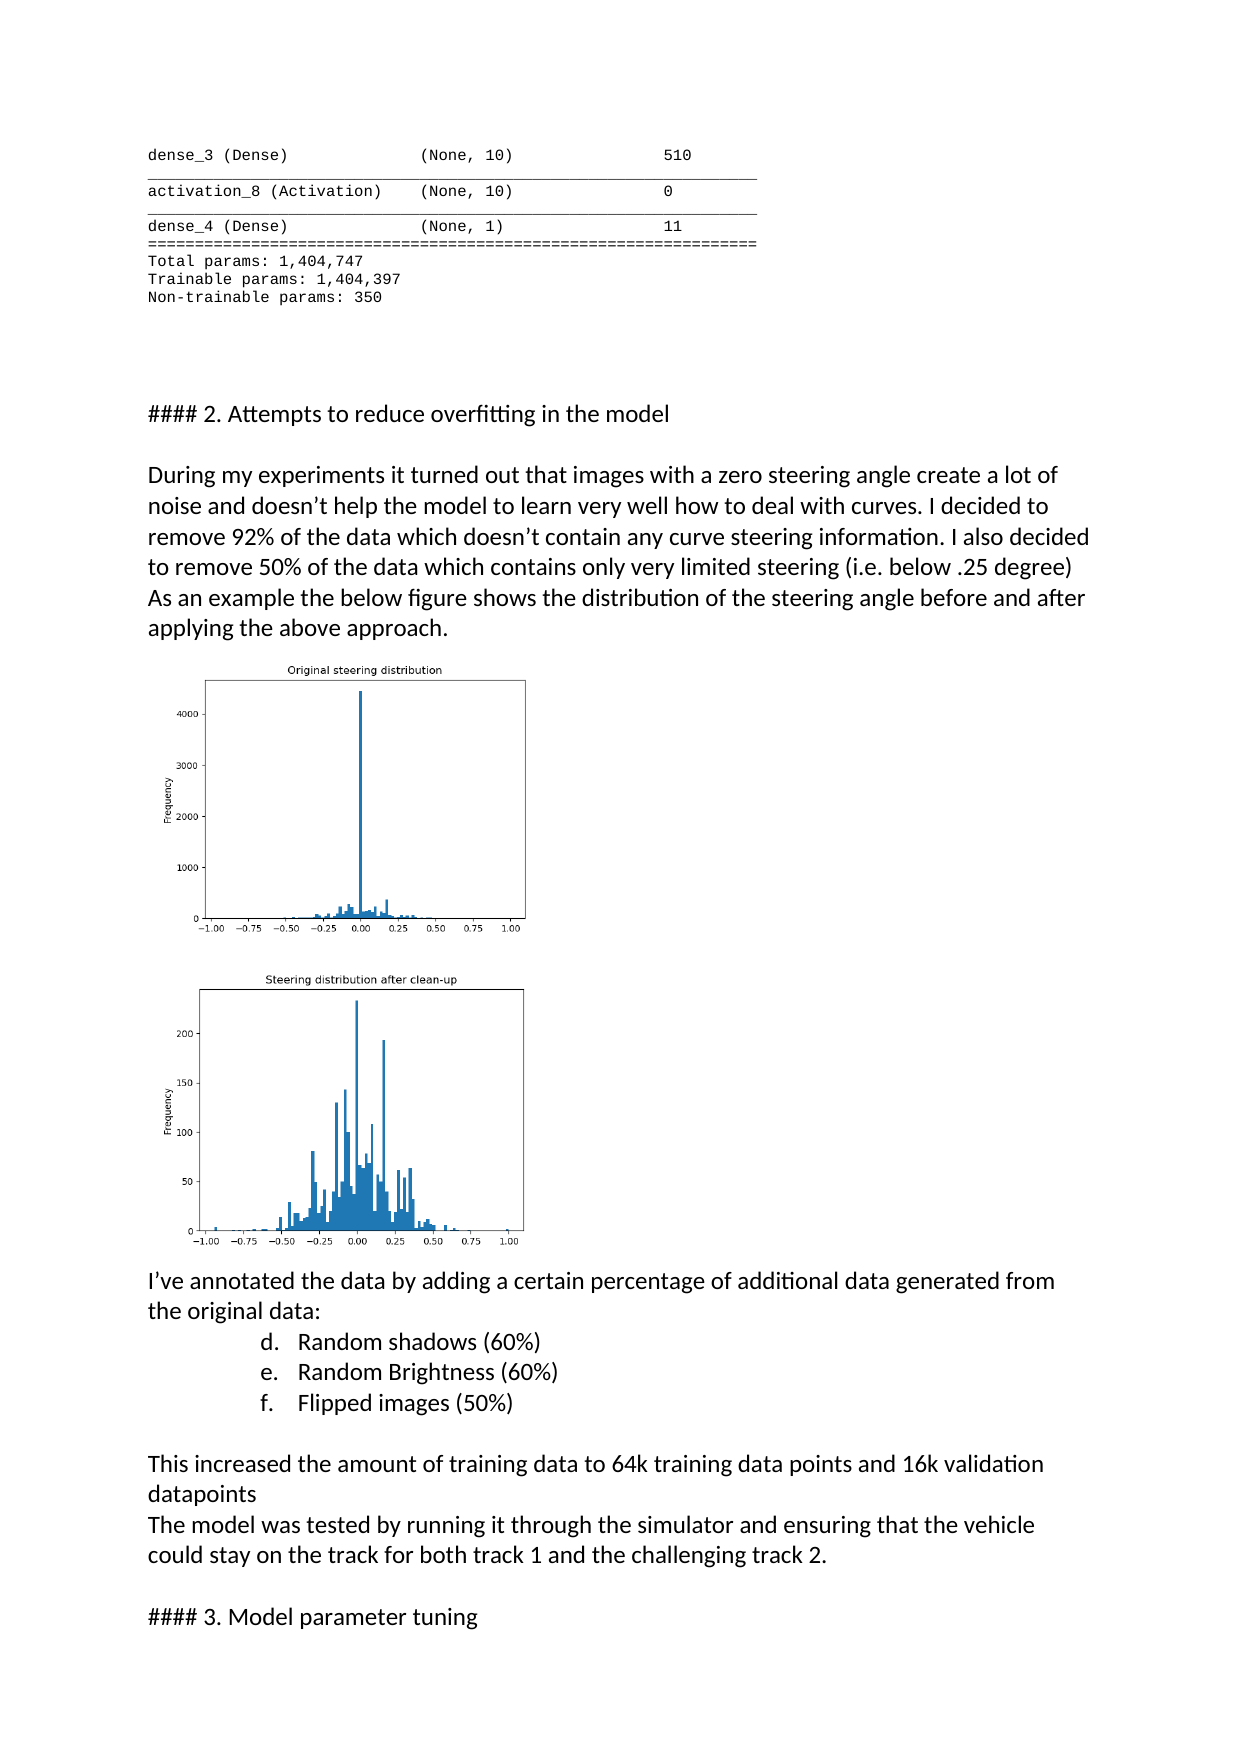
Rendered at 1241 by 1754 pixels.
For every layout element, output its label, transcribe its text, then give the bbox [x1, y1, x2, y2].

text dense_4 (Dense) (None, 1) 11 [148, 218, 1093, 236]
text Total params: 1,404,747 [148, 254, 1093, 272]
text During my experiments it turned out that images with a zero steering angle create a lot of noise and doesn’t help the model to learn very well how to deal with curves. I decided to remove 92% of the data which doesn’t contain any curve steering information. I also decided to remove 50% of the data which contains only very limited steering (i.e. below .25 degree) As an example the below figure shows the distribution of the steering angle before and after applying the above approach. [148, 459, 1093, 643]
text Trainable params: 1,404,397 [148, 272, 1093, 289]
text dense_3 (Dense) (None, 10) 510 [148, 148, 1093, 165]
text I’ve annotated the data by adding a certain percentage of additional data generated from the original data: [148, 1265, 1093, 1326]
text Non-trainable params: 350 [148, 289, 1093, 307]
list Flipped images (50%) [260, 1387, 1093, 1417]
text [148, 165, 1093, 183]
text This increased the amount of training data to 64k training data points and 16k validation datapoints [148, 1448, 1093, 1509]
text activation_8 (Activation) (None, 10) 0 [148, 183, 1093, 201]
text #### 2. Attempts to reduce overfitting in the model [148, 398, 1093, 429]
text The model was tested by running it through the simulator and ensuring that the vehicle could stay on the track for both track 1 and the challenging track 2. [148, 1509, 1093, 1570]
list Random Brightness (60%) [260, 1356, 1093, 1387]
picture [147, 642, 566, 1265]
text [148, 201, 1093, 218]
text #### 3. Model parameter tuning [148, 1601, 1093, 1631]
list Random shadows (60%) [260, 1326, 1093, 1356]
text ================================================================= [148, 236, 1093, 254]
